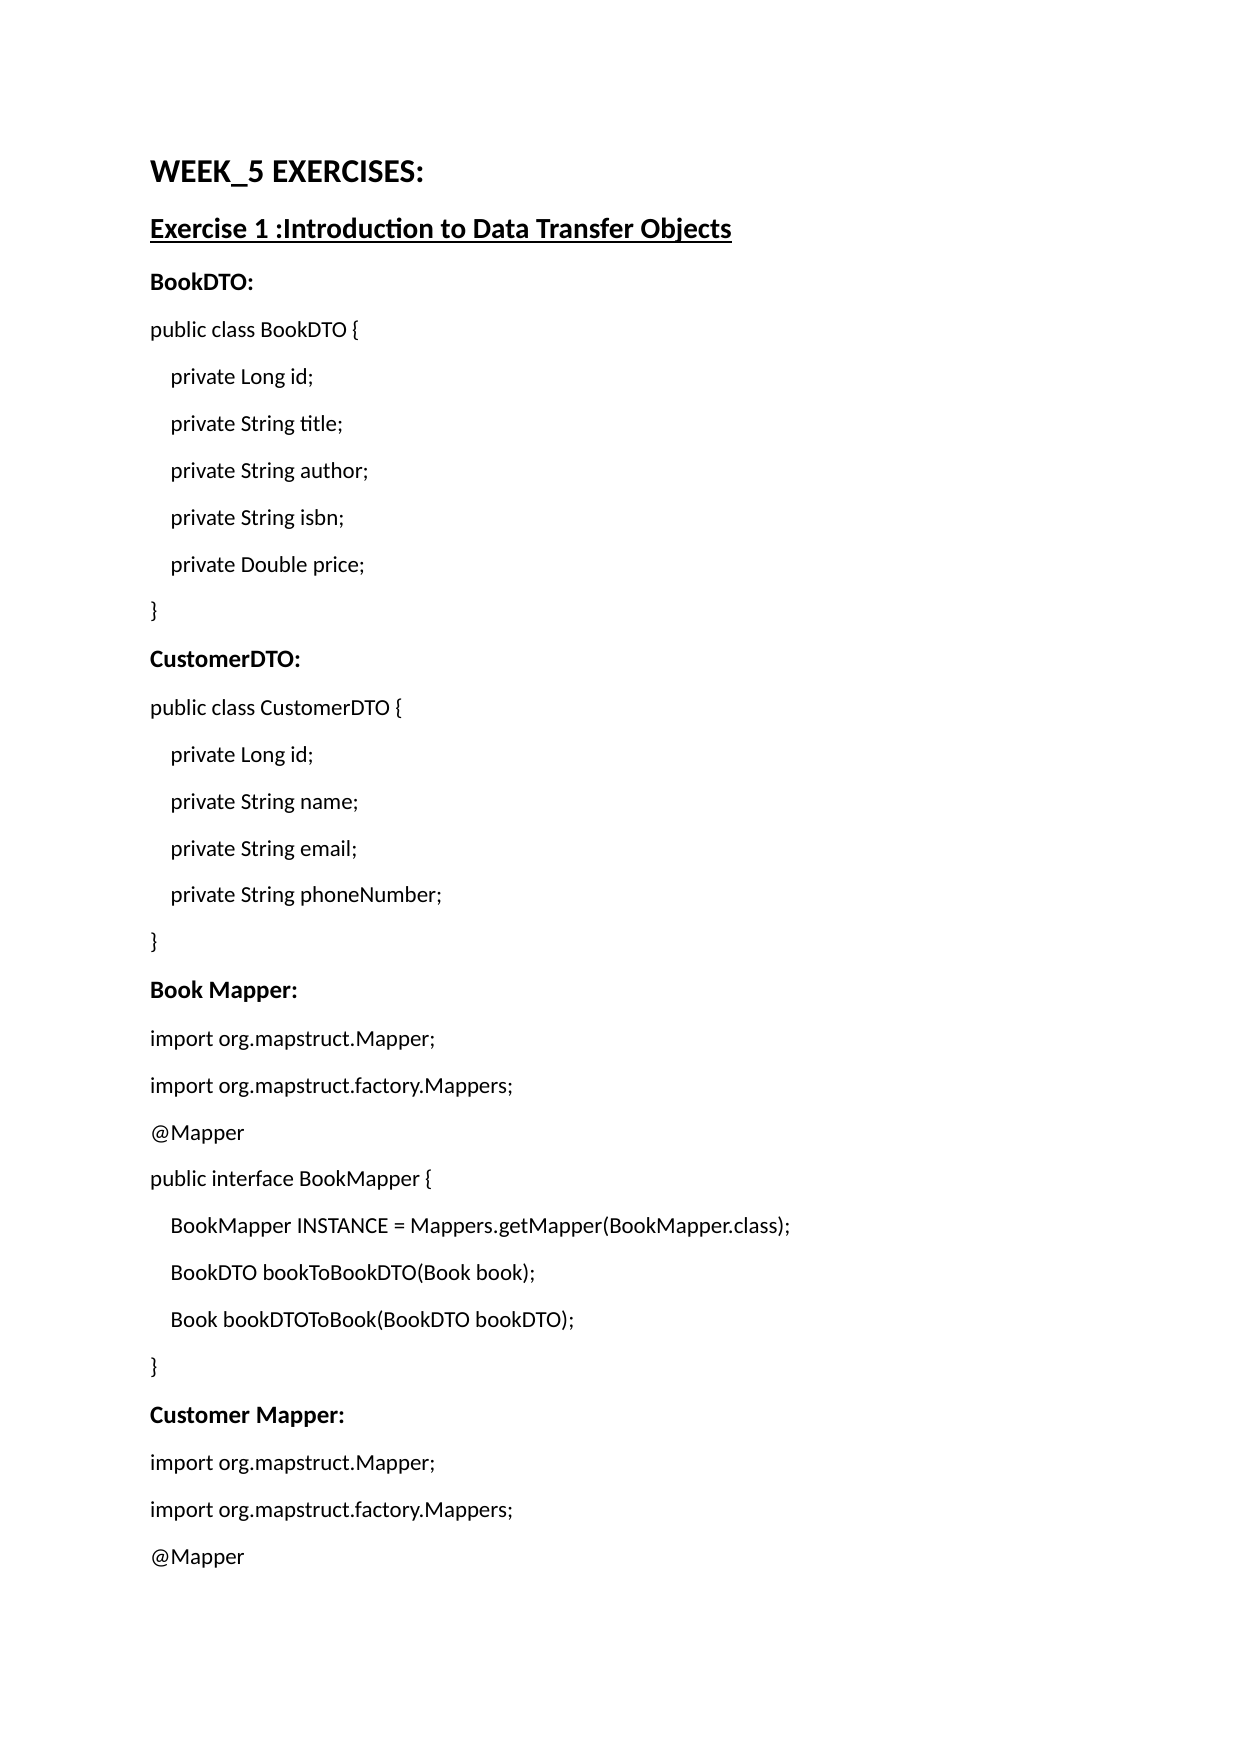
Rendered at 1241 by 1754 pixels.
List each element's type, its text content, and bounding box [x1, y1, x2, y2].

text import org.mapstruct.factory.Mappers; [150, 1071, 1090, 1099]
text private String phoneNumber; [150, 881, 1090, 908]
text private Long id; [150, 740, 1090, 768]
text Customer Mapper: [150, 1399, 1090, 1429]
text @Mapper [150, 1542, 1090, 1570]
text WEEK_5 EXERCISES: [150, 150, 1090, 191]
text public interface BookMapper { [150, 1164, 1090, 1192]
text CustomerDTO: [150, 643, 1090, 674]
text import org.mapstruct.factory.Mappers; [150, 1495, 1090, 1523]
text private String name; [150, 787, 1090, 815]
text } [150, 927, 1090, 955]
text BookDTO bookToBookDTO(Book book); [150, 1258, 1090, 1286]
text private String email; [150, 834, 1090, 862]
text } [150, 1352, 1090, 1380]
text BookDTO: [150, 266, 1090, 296]
text private Long id; [150, 362, 1090, 390]
text import org.mapstruct.Mapper; [150, 1448, 1090, 1476]
text import org.mapstruct.Mapper; [150, 1024, 1090, 1052]
text public class CustomerDTO { [150, 693, 1090, 721]
text public class BookDTO { [150, 315, 1090, 343]
text private String author; [150, 456, 1090, 484]
text private Double price; [150, 550, 1090, 578]
text Exercise 1 :Introduction to Data Transfer Objects [150, 211, 1090, 246]
text BookMapper INSTANCE = Mappers.getMapper(BookMapper.class); [150, 1211, 1090, 1239]
text Book bookDTOToBook(BookDTO bookDTO); [150, 1305, 1090, 1333]
text @Mapper [150, 1118, 1090, 1146]
text Book Mapper: [150, 974, 1090, 1005]
text } [150, 597, 1090, 624]
text private String isbn; [150, 503, 1090, 531]
text private String title; [150, 409, 1090, 437]
